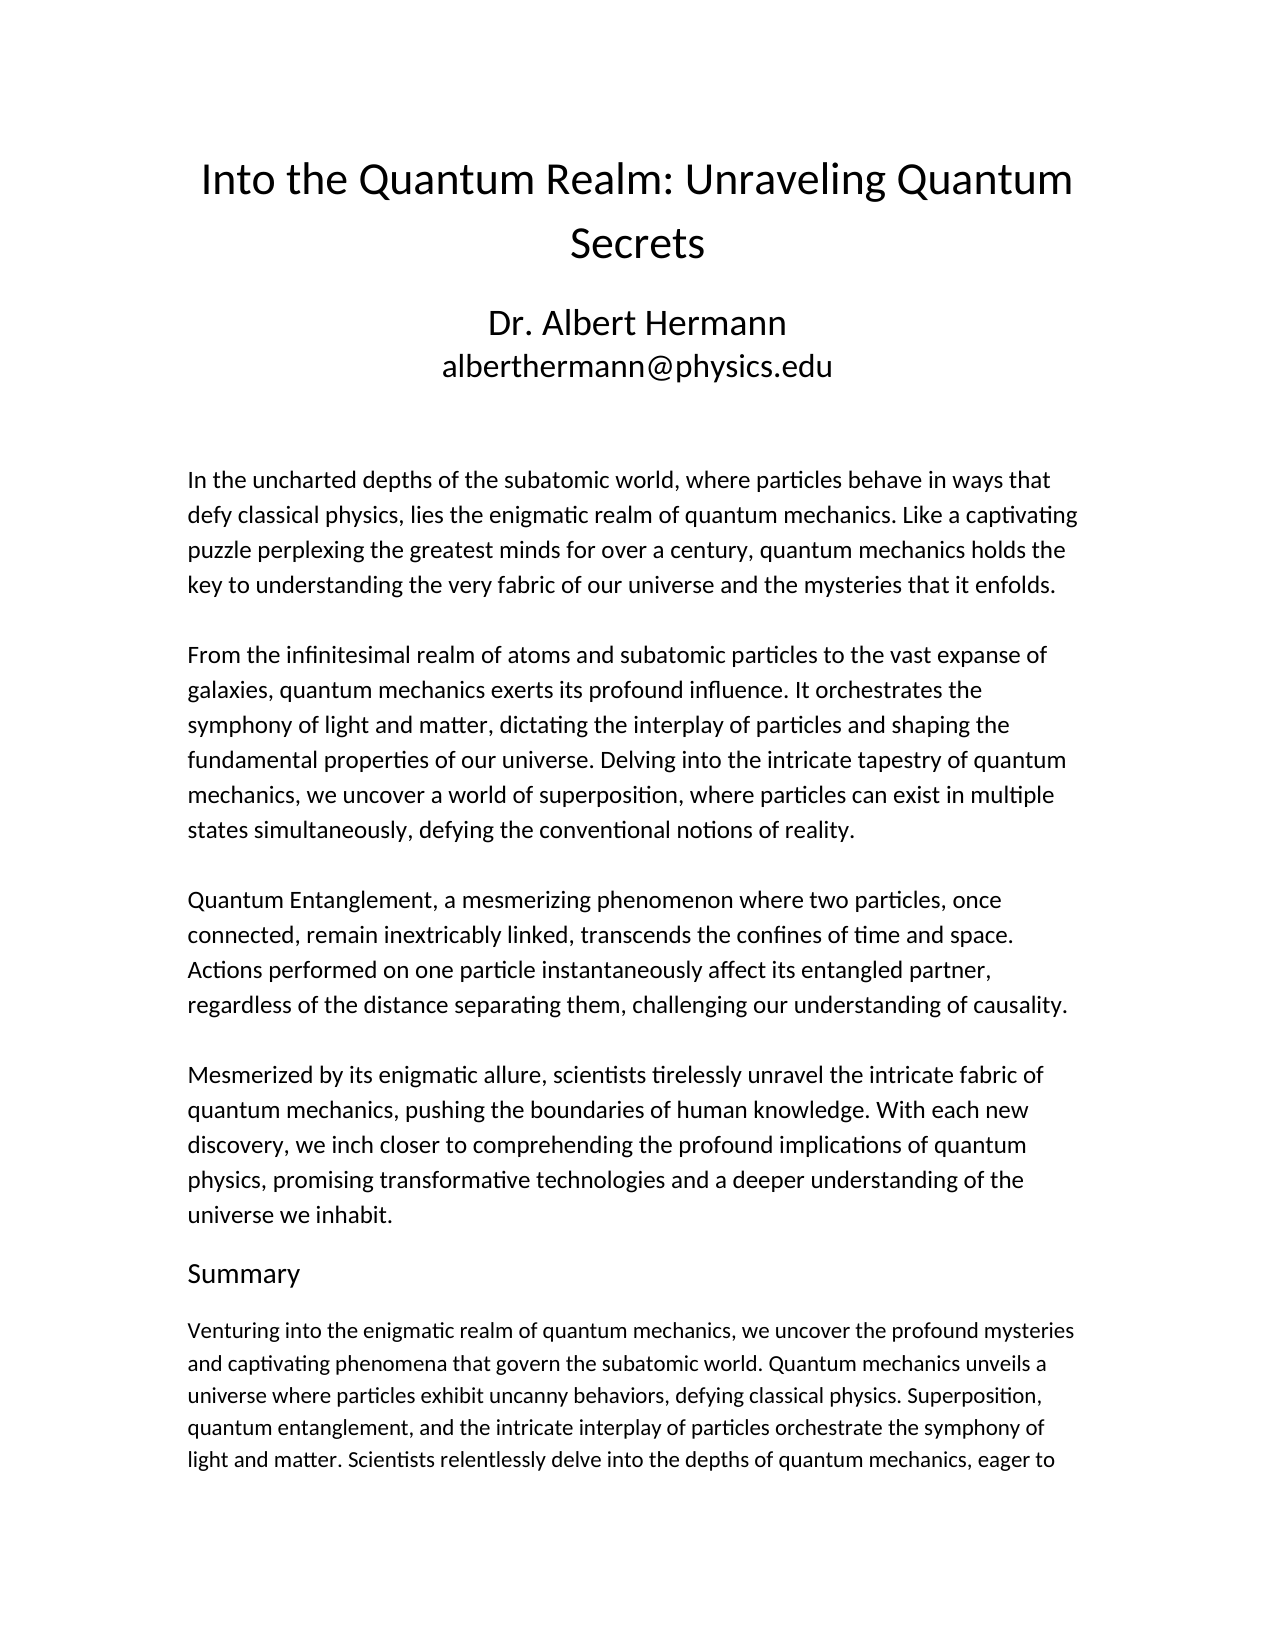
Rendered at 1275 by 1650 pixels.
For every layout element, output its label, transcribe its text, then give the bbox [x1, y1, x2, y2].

text Into the Quantum Realm: Unraveling Quantum Secrets [187, 150, 1087, 270]
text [187, 1316, 1087, 1473]
text Dr. Albert Hermann [187, 299, 1087, 345]
text alberthermann@physics.edu [187, 345, 1087, 386]
text In the uncharted depths of the subatomic world, where particles behave in ways that defy classical physics, lies the enigmatic realm of quantum mechanics. Like a captivating puzzle perplexing the greatest minds for over a century, quantum mechanics holds the key to understanding the very fabric of our universe and the mysteries that it enfolds. From the infinitesimal realm of atoms and subatomic particles to the vast expanse of galaxies, quantum mechanics exerts its profound influence. It orchestrates the symphony of light and matter, dictating the interplay of particles and shaping the fundamental properties of our universe. Delving into the intricate tapestry of quantum mechanics, we uncover a world of superposition, where particles can exist in multiple states simultaneously, defying the conventional notions of reality. Quantum Entanglement, a mesmerizing phenomenon where two particles, once connected, remain inextricably linked, transcends the confines of time and space. Actions performed on one particle instantaneously affect its entangled partner, regardless of the distance separating them, challenging our understanding of causality. Mesmerized by its enigmatic allure, scientists tirelessly unravel the intricate fabric of quantum mechanics, pushing the boundaries of human knowledge. With each new discovery, we inch closer to comprehending the profound implications of quantum physics, promising transformative technologies and a deeper understanding of the universe we inhabit. [187, 464, 1087, 1229]
text Summary [187, 1255, 1087, 1290]
